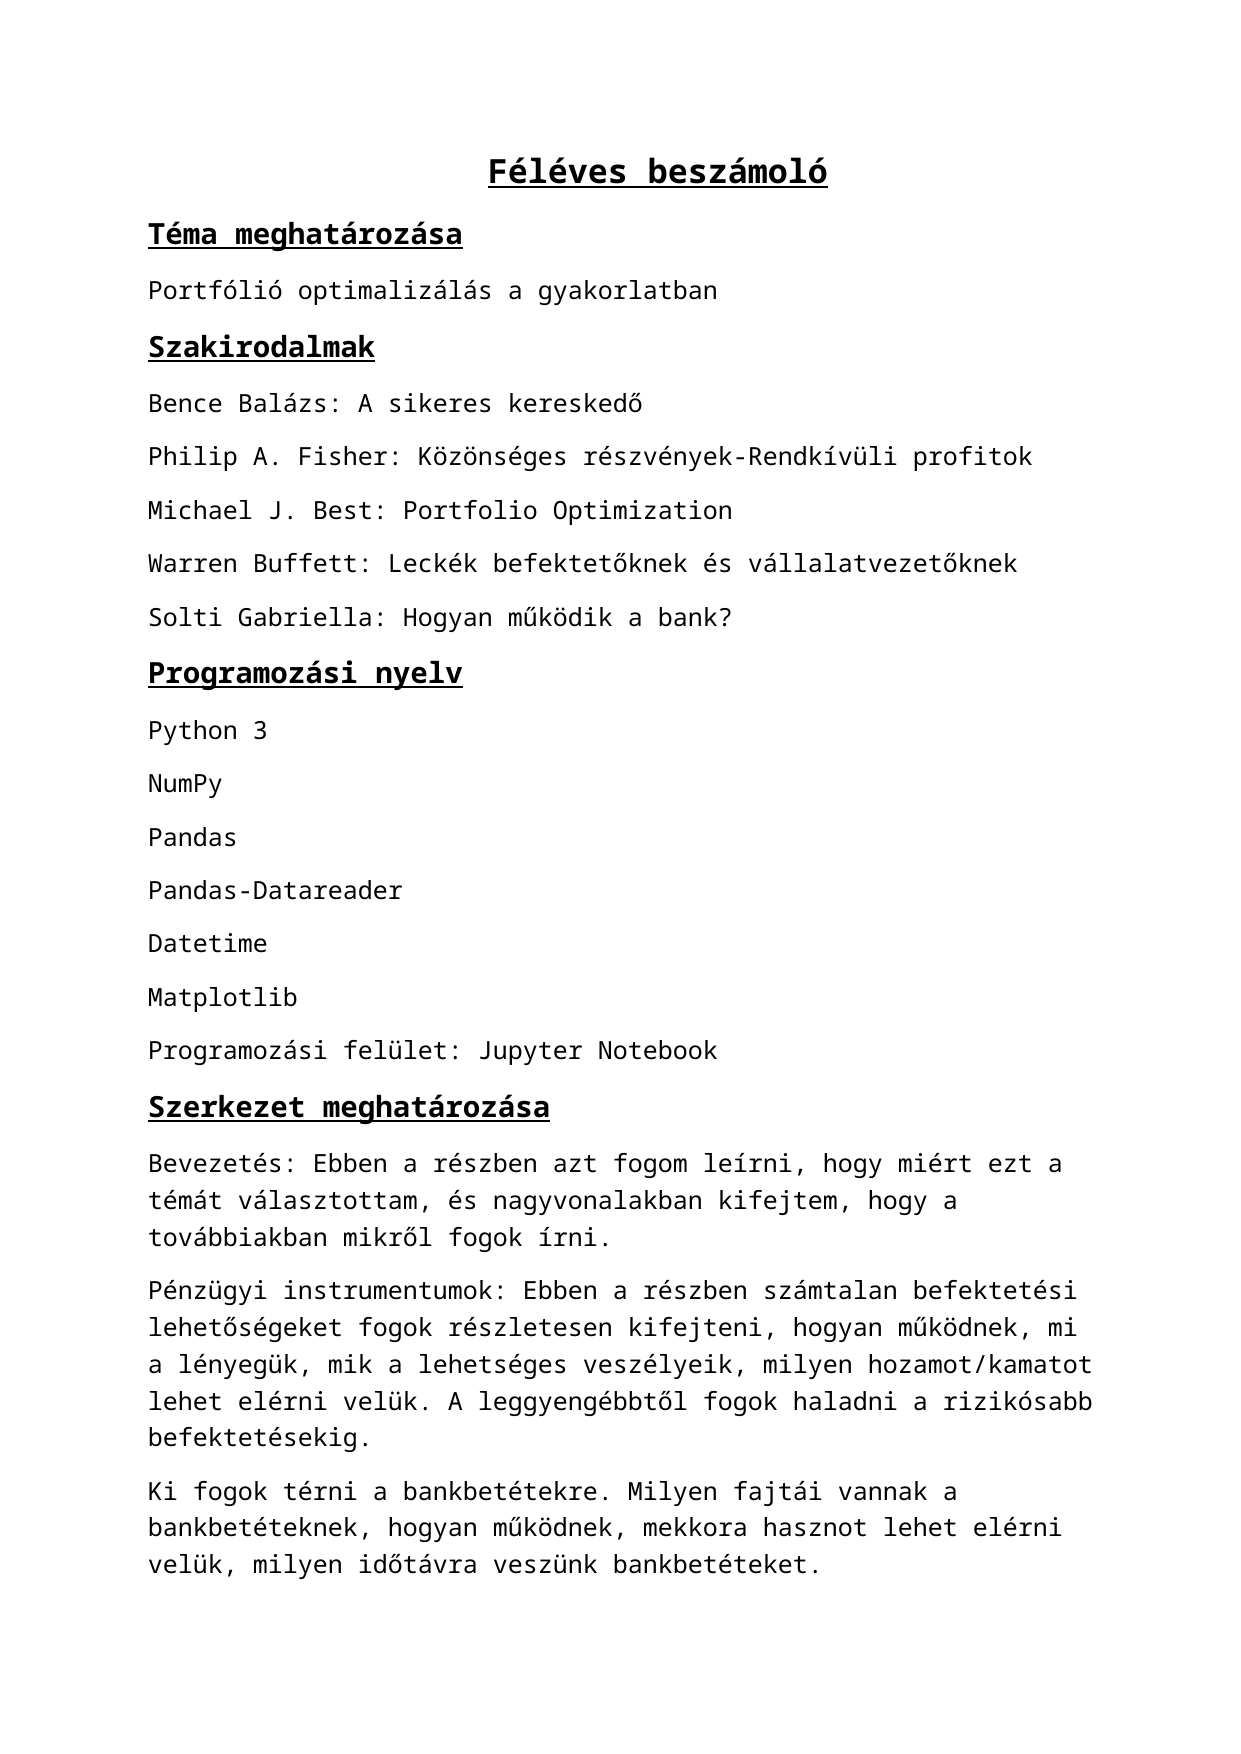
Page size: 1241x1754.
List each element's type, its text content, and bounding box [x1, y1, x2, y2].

text Michael J. Best: Portfolio Optimization [148, 492, 1093, 527]
text Ki fogok térni a bankbetétekre. Milyen fajtái vannak a bankbetéteknek, hogyan működnek, mekkora hasznot lehet elérni velük, milyen időtávra veszünk bankbetéteket. [148, 1473, 1093, 1581]
text Python 3 [148, 712, 1093, 746]
text NumPy [148, 766, 1093, 800]
text Datetime [148, 926, 1093, 960]
text Szerkezet meghatározása [148, 1086, 1093, 1126]
text Bence Balázs: A sikeres kereskedő [148, 386, 1093, 420]
text Téma meghatározása [148, 213, 1093, 253]
text Programozási nyelv [148, 653, 1093, 692]
text Bevezetés: Ebben a részben azt fogom leírni, hogy miért ezt a témát választottam, és nagyvonalakban kifejtem, hogy a továbbiakban mikről fogok írni. [148, 1146, 1093, 1253]
text Solti Gabriella: Hogyan működik a bank? [148, 599, 1093, 633]
text Philip A. Fisher: Közönséges részvények-Rendkívüli profitok [148, 439, 1093, 473]
text Warren Buffett: Leckék befektetőknek és vállalatvezetőknek [148, 546, 1093, 580]
text Programozási felület: Jupyter Notebook [148, 1033, 1093, 1067]
text Portfólió optimalizálás a gyakorlatban [148, 273, 1093, 307]
text Pandas [148, 819, 1093, 853]
text Pénzügyi instrumentumok: Ebben a részben számtalan befektetési lehetőségeket fogok részletesen kifejteni, hogyan működnek, mi a lényegük, mik a lehetséges veszélyeik, milyen hozamot/kamatot lehet elérni velük. A leggyengébbtől fogok haladni a rizikósabb befektetésekig. [148, 1273, 1093, 1454]
list Féléves beszámoló [223, 148, 1093, 193]
text Pandas-Datareader [148, 873, 1093, 907]
text Matplotlib [148, 979, 1093, 1013]
text Szakirodalmak [148, 326, 1093, 366]
